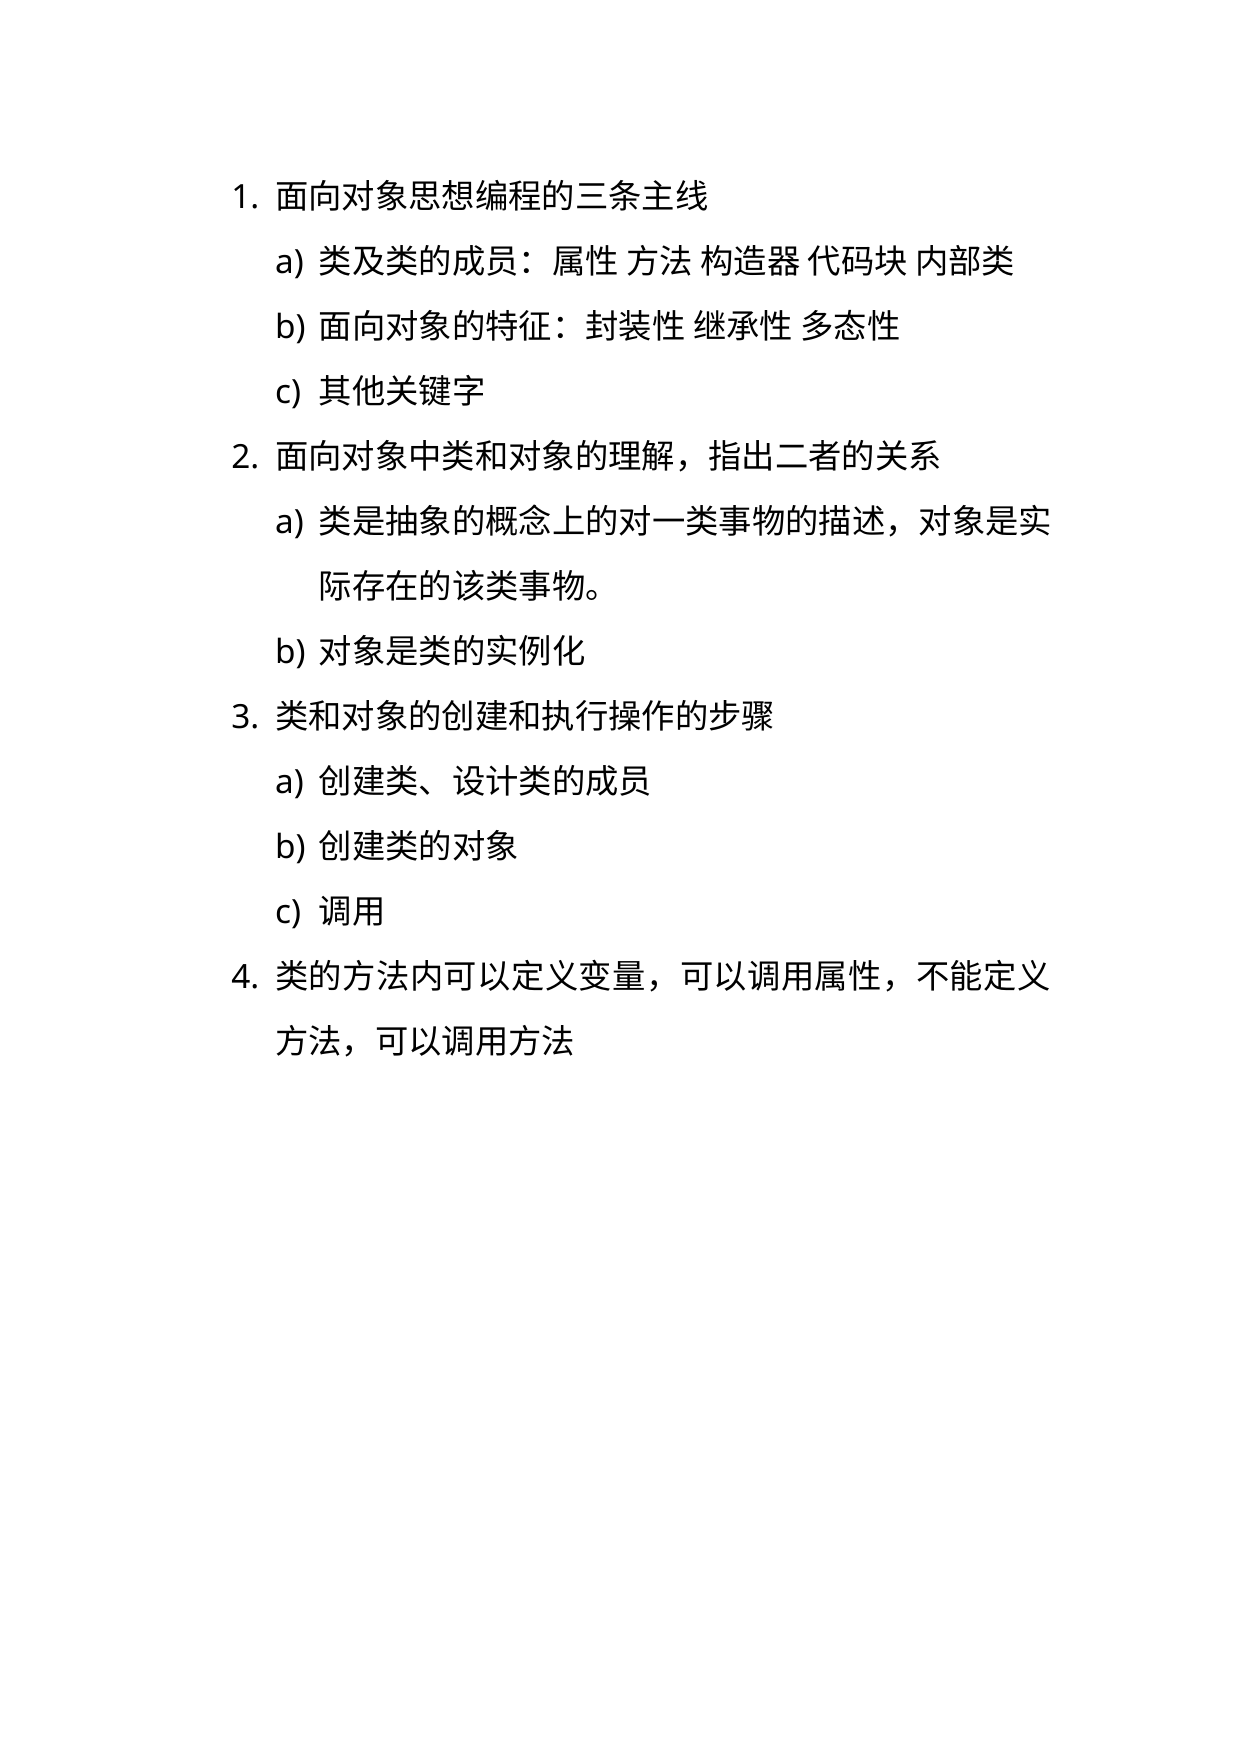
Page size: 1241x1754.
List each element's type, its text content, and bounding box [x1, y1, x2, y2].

list 面向对象中类和对象的理解，指出二者的关系 [231, 422, 1053, 487]
list 对象是类的实例化 [275, 617, 1053, 682]
list 类及类的成员：属性 方法 构造器 代码块 内部类 [275, 227, 1053, 292]
list 其他关键字 [275, 357, 1053, 422]
list 类是抽象的概念上的对一类事物的描述，对象是实际存在的该类事物。 [275, 487, 1053, 617]
list 创建类的对象 [275, 812, 1053, 877]
list 面向对象的特征：封装性 继承性 多态性 [275, 292, 1053, 357]
list 调用 [275, 877, 1053, 942]
list 类的方法内可以定义变量，可以调用属性，不能定义方法，可以调用方法 [231, 942, 1053, 1072]
list 创建类、设计类的成员 [275, 747, 1053, 812]
list 类和对象的创建和执行操作的步骤 [231, 682, 1053, 747]
list 面向对象思想编程的三条主线 [231, 162, 1053, 227]
